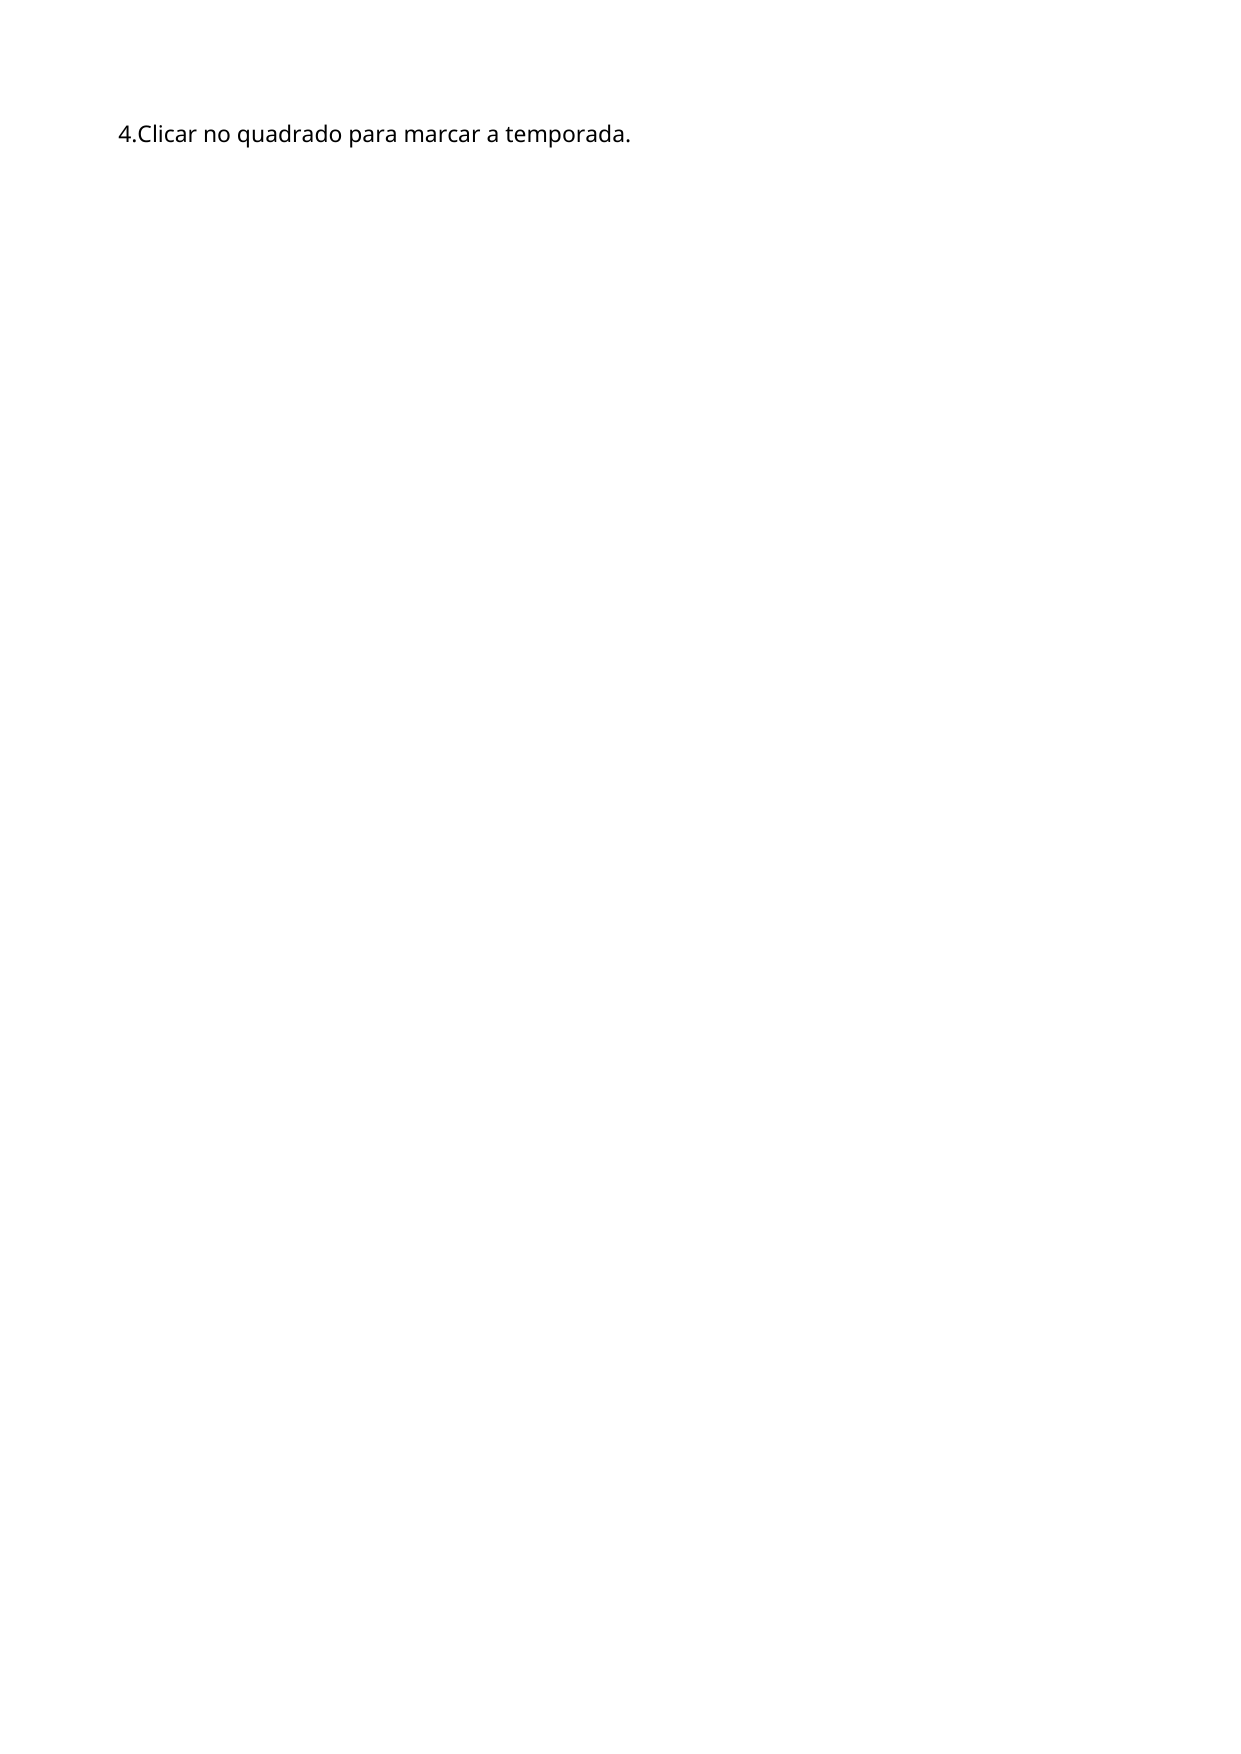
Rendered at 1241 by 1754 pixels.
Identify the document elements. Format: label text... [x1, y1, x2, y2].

text 4.Clicar no quadrado para marcar a temporada. [118, 118, 1122, 149]
